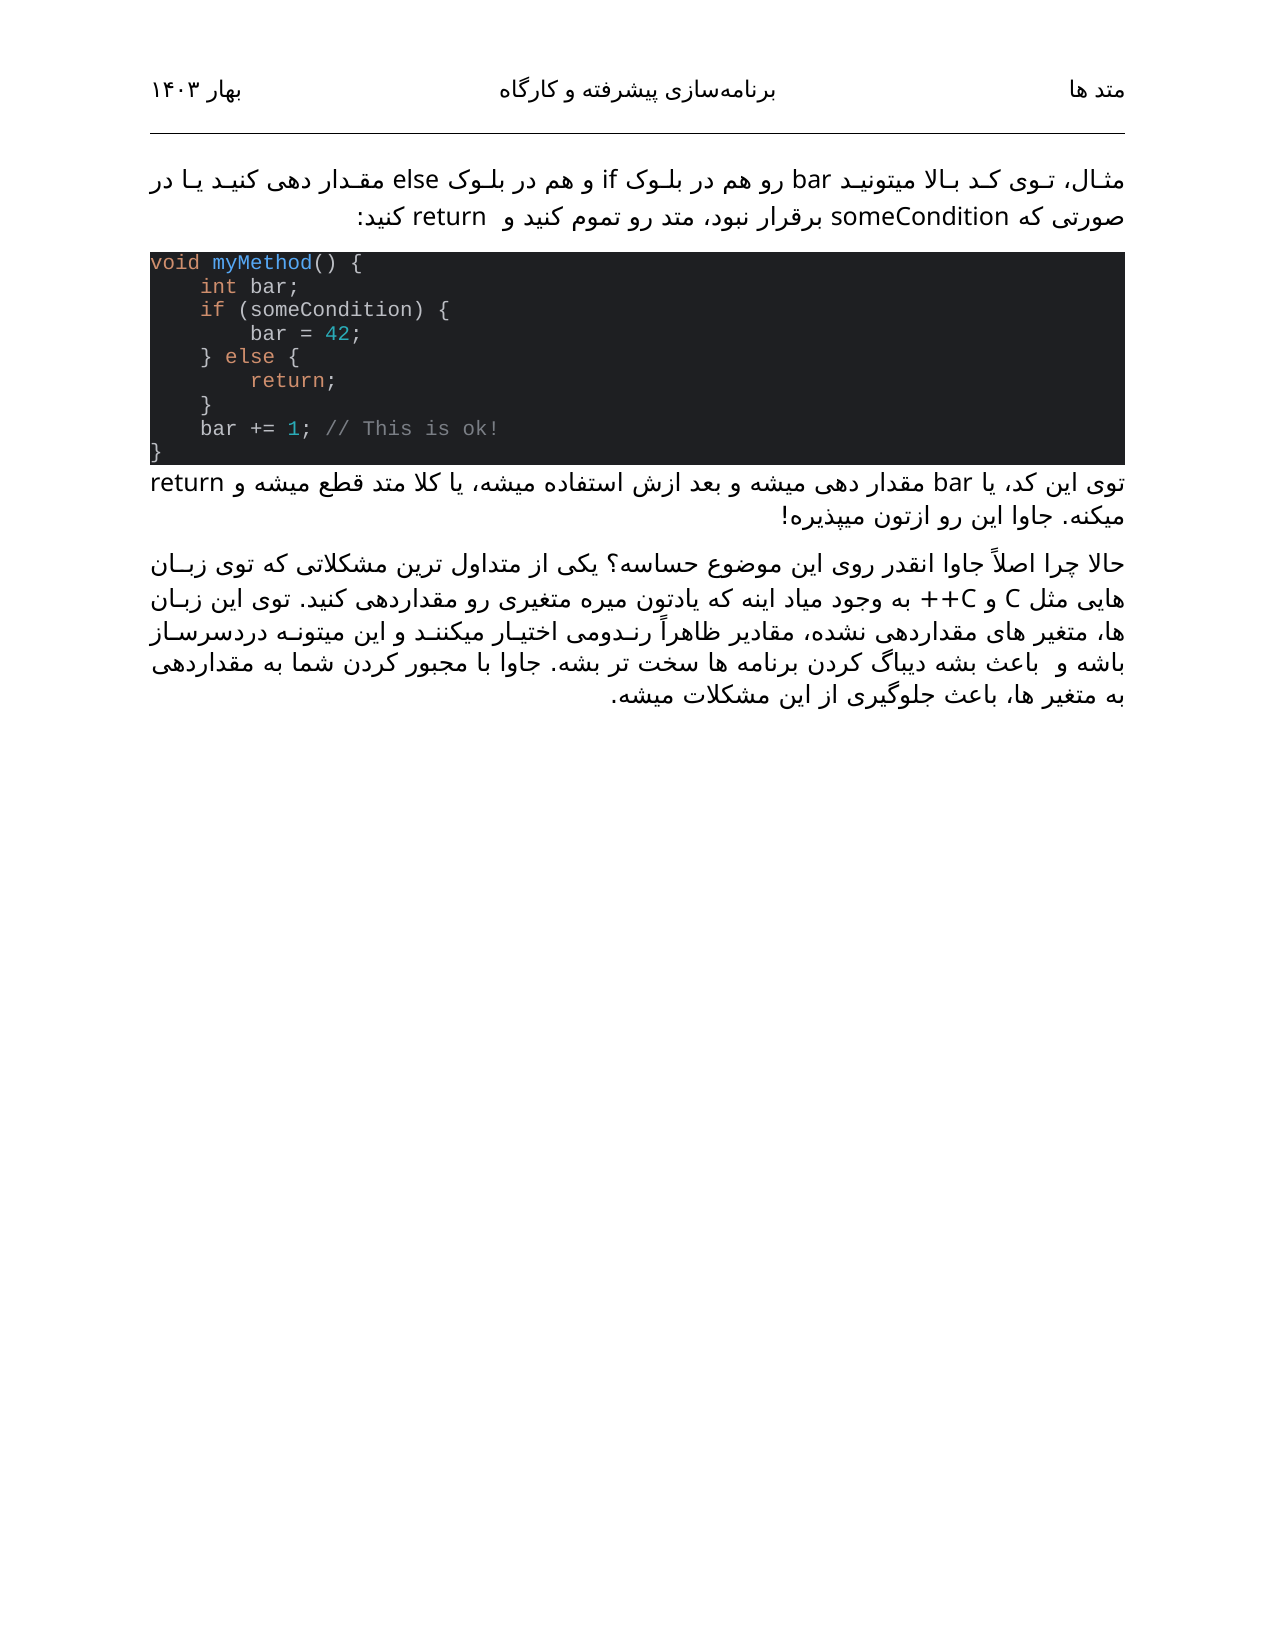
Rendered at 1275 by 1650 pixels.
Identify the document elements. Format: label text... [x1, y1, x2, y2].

text void myMethod() { int bar; if (someCondition) { bar = 42; } else { return; } bar += 1; // This is ok! } [150, 252, 1125, 465]
text حالا چرا اصلاً جاوا انقدر روی این موضوع حساسه؟ یکی از متداول ترین مشکلاتی که توی زبان هایی مثل C و C++ به وجود میاد اینه که یادتون میره متغیری رو مقداردهی کنید. توی این زبان ها، متغیر های مقداردهی نشده، مقادیر ظاهراً رندومی اختیار میکنند و این میتونه دردسرساز باشه و باعث بشه دیباگ کردن برنامه ها سخت تر بشه. جاوا با مجبور کردن شما به مقداردهی به متغیر ها، باعث جلوگیری از این مشکلات میشه. [150, 549, 1125, 709]
text توی این کد، یا bar مقدار دهی میشه و بعد ازش استفاده میشه، یا کلا متد قطع میشه و return میکنه. جاوا این رو ازتون میپذیره! [150, 465, 1125, 530]
